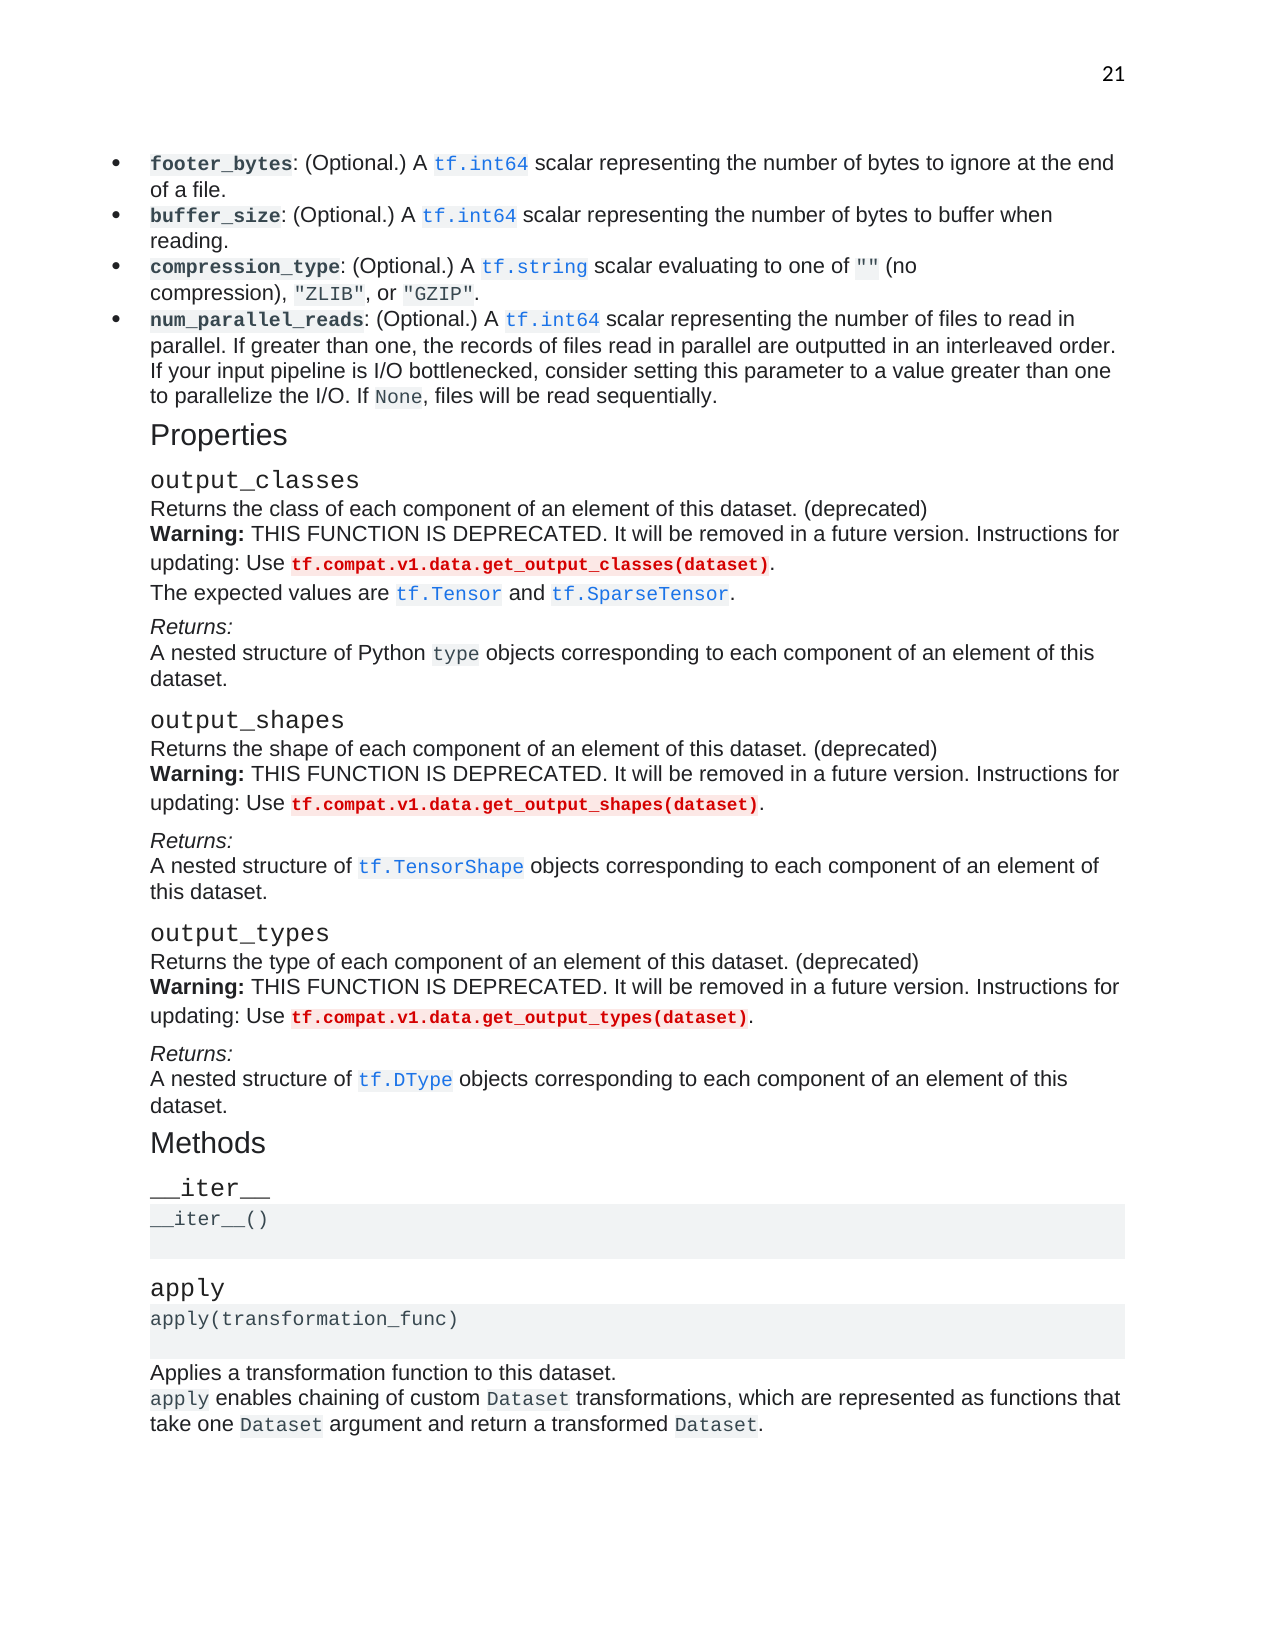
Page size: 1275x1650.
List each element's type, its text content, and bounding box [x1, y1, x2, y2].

text apply enables chaining of custom Dataset transformations, which are represented as functions that take one Dataset argument and return a transformed Dataset. [150, 1385, 1125, 1438]
text A nested structure of tf.TensorShape objects corresponding to each component of an element of this dataset. [150, 853, 1125, 904]
text Applies a transformation function to this dataset. [150, 1359, 1125, 1385]
text Returns the type of each component of an element of this dataset. (deprecated) [150, 949, 1125, 974]
subtitle output_types [150, 904, 1125, 949]
text __iter__() [150, 1204, 1125, 1259]
subtitle output_classes [150, 451, 1125, 496]
text Warning: THIS FUNCTION IS DEPRECATED. It will be removed in a future version. Instructions for updating: Use tf.compat.v1.data.get_output_shapes(dataset). [150, 761, 1125, 816]
text apply(transformation_func) [150, 1304, 1125, 1359]
subtitle Methods [150, 1118, 1125, 1159]
subtitle Properties [150, 409, 1125, 451]
list num_parallel_reads: (Optional.) A tf.int64 scalar representing the number of files to read in parallel. If greater than one, the records of files read in parallel are outputted in an interleaved order. If your input pipeline is I/O bottlenecked, consider setting this parameter to a value greater than one to parallelize the I/O. If None, files will be read sequentially. [112, 306, 1125, 409]
text The expected values are tf.Tensor and tf.SparseTensor. [150, 579, 1125, 606]
list footer_bytes: (Optional.) A tf.int64 scalar representing the number of bytes to ignore at the end of a file. [112, 150, 1125, 202]
text Warning: THIS FUNCTION IS DEPRECATED. It will be removed in a future version. Instructions for updating: Use tf.compat.v1.data.get_output_types(dataset). [150, 974, 1125, 1029]
subtitle Returns: [150, 819, 1125, 853]
list buffer_size: (Optional.) A tf.int64 scalar representing the number of bytes to buffer when reading. [112, 202, 1125, 253]
subtitle apply [150, 1259, 1125, 1304]
text A nested structure of Python type objects corresponding to each component of an element of this dataset. [150, 639, 1125, 691]
text Warning: THIS FUNCTION IS DEPRECATED. It will be removed in a future version. Instructions for updating: Use tf.compat.v1.data.get_output_classes(dataset). [150, 521, 1125, 576]
subtitle Returns: [150, 606, 1125, 639]
text Returns the class of each component of an element of this dataset. (deprecated) [150, 496, 1125, 521]
text A nested structure of tf.DType objects corresponding to each component of an element of this dataset. [150, 1066, 1125, 1118]
subtitle Returns: [150, 1033, 1125, 1066]
text Returns the shape of each component of an element of this dataset. (deprecated) [150, 736, 1125, 761]
subtitle output_shapes [150, 691, 1125, 736]
subtitle __iter__ [150, 1159, 1125, 1204]
list compression_type: (Optional.) A tf.string scalar evaluating to one of "" (no compression), "ZLIB", or "GZIP". [112, 253, 1125, 306]
